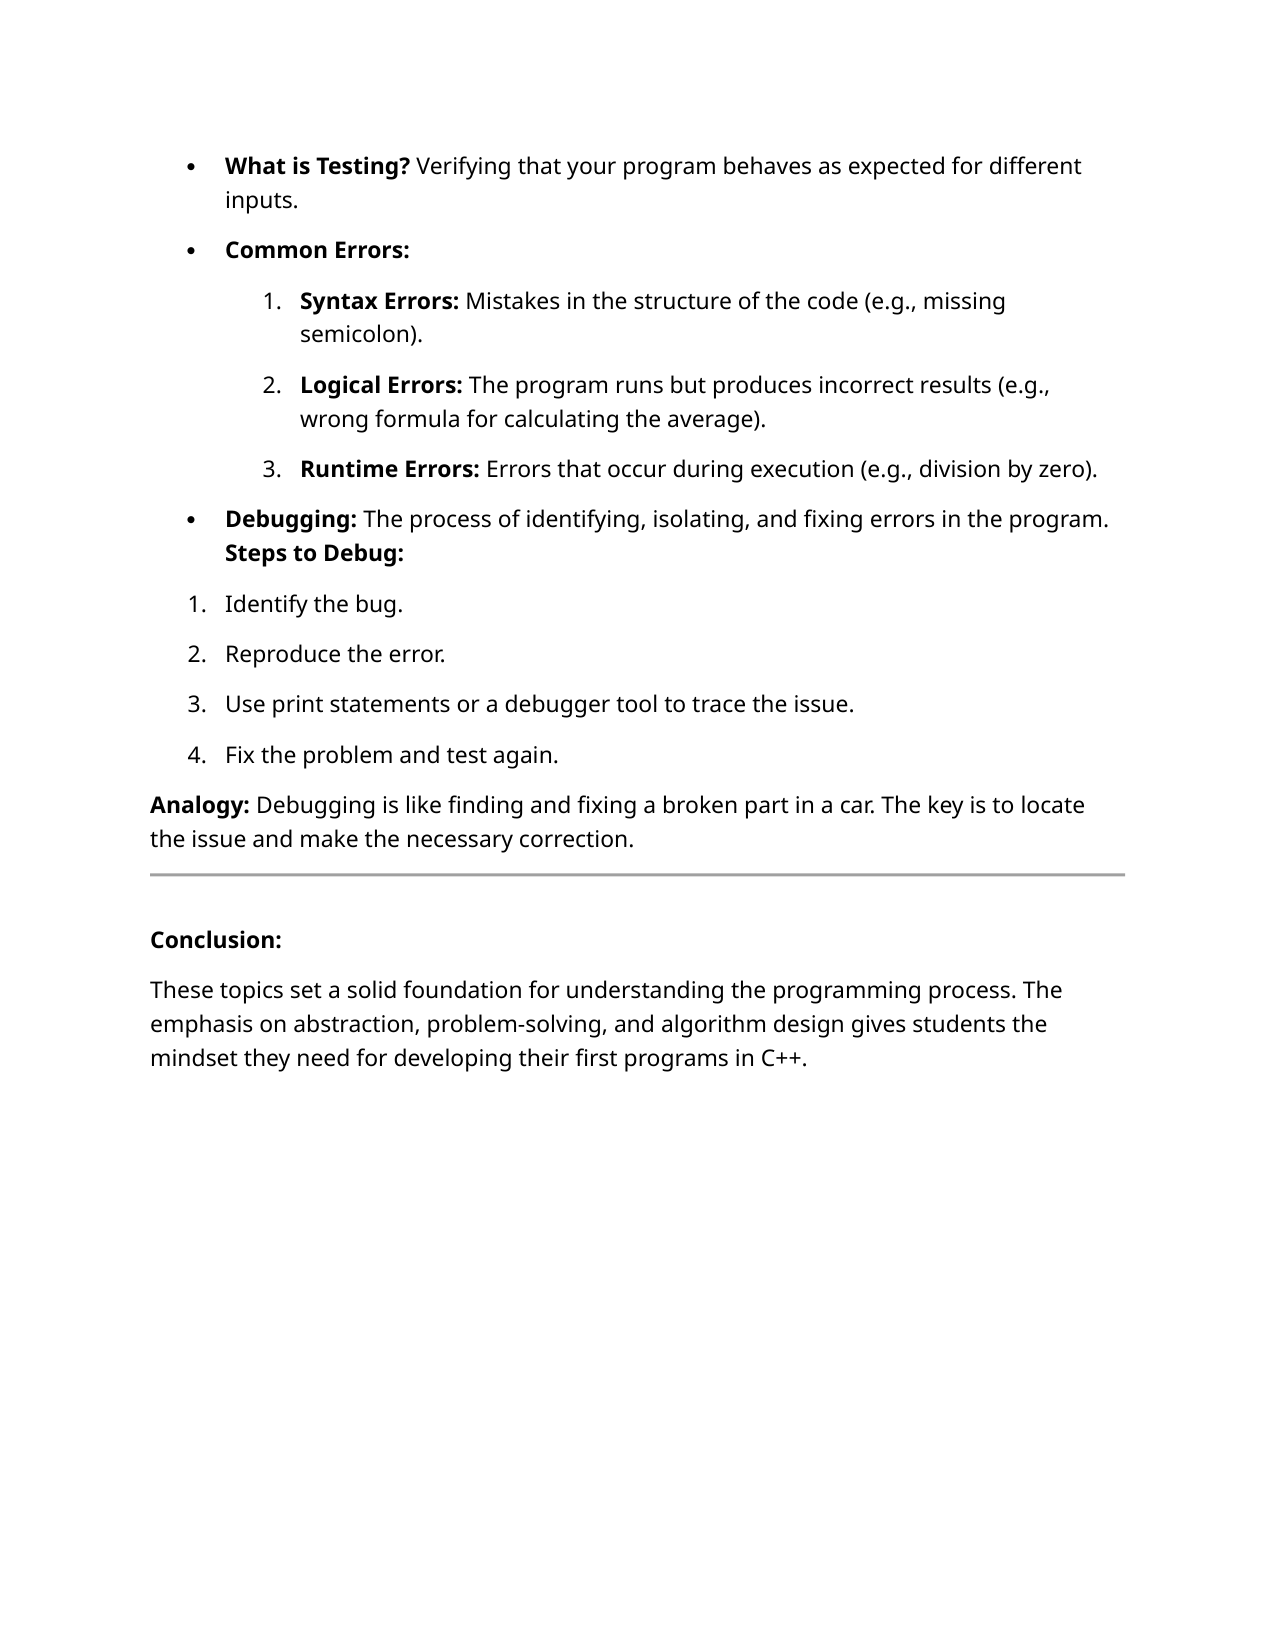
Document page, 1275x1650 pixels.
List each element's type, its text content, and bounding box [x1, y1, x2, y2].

text Conclusion: [150, 924, 1125, 955]
list Common Errors: [187, 234, 1125, 265]
list Syntax Errors: Mistakes in the structure of the code (e.g., missing semicolon). [262, 284, 1125, 349]
list What is Testing? Verifying that your program behaves as expected for different inputs. [187, 150, 1125, 215]
list Debugging: The process of identifying, isolating, and fixing errors in the program. Steps to Debug: [187, 503, 1125, 568]
list Identify the bug. [187, 587, 1125, 619]
text Analogy: Debugging is like finding and fixing a broken part in a car. The key is to locate the issue and make the necessary correction. [150, 789, 1125, 854]
list Use print statements or a debugger tool to trace the issue. [187, 688, 1125, 719]
list Logical Errors: The program runs but produces incorrect results (e.g., wrong formula for calculating the average). [262, 369, 1125, 434]
list Reproduce the error. [187, 638, 1125, 669]
list Fix the problem and test again. [187, 739, 1125, 770]
list Runtime Errors: Errors that occur during execution (e.g., division by zero). [262, 453, 1125, 484]
text These topics set a solid foundation for understanding the programming process. The emphasis on abstraction, problem-solving, and algorithm design gives students the mindset they need for developing their first programs in C++. [150, 974, 1125, 1073]
